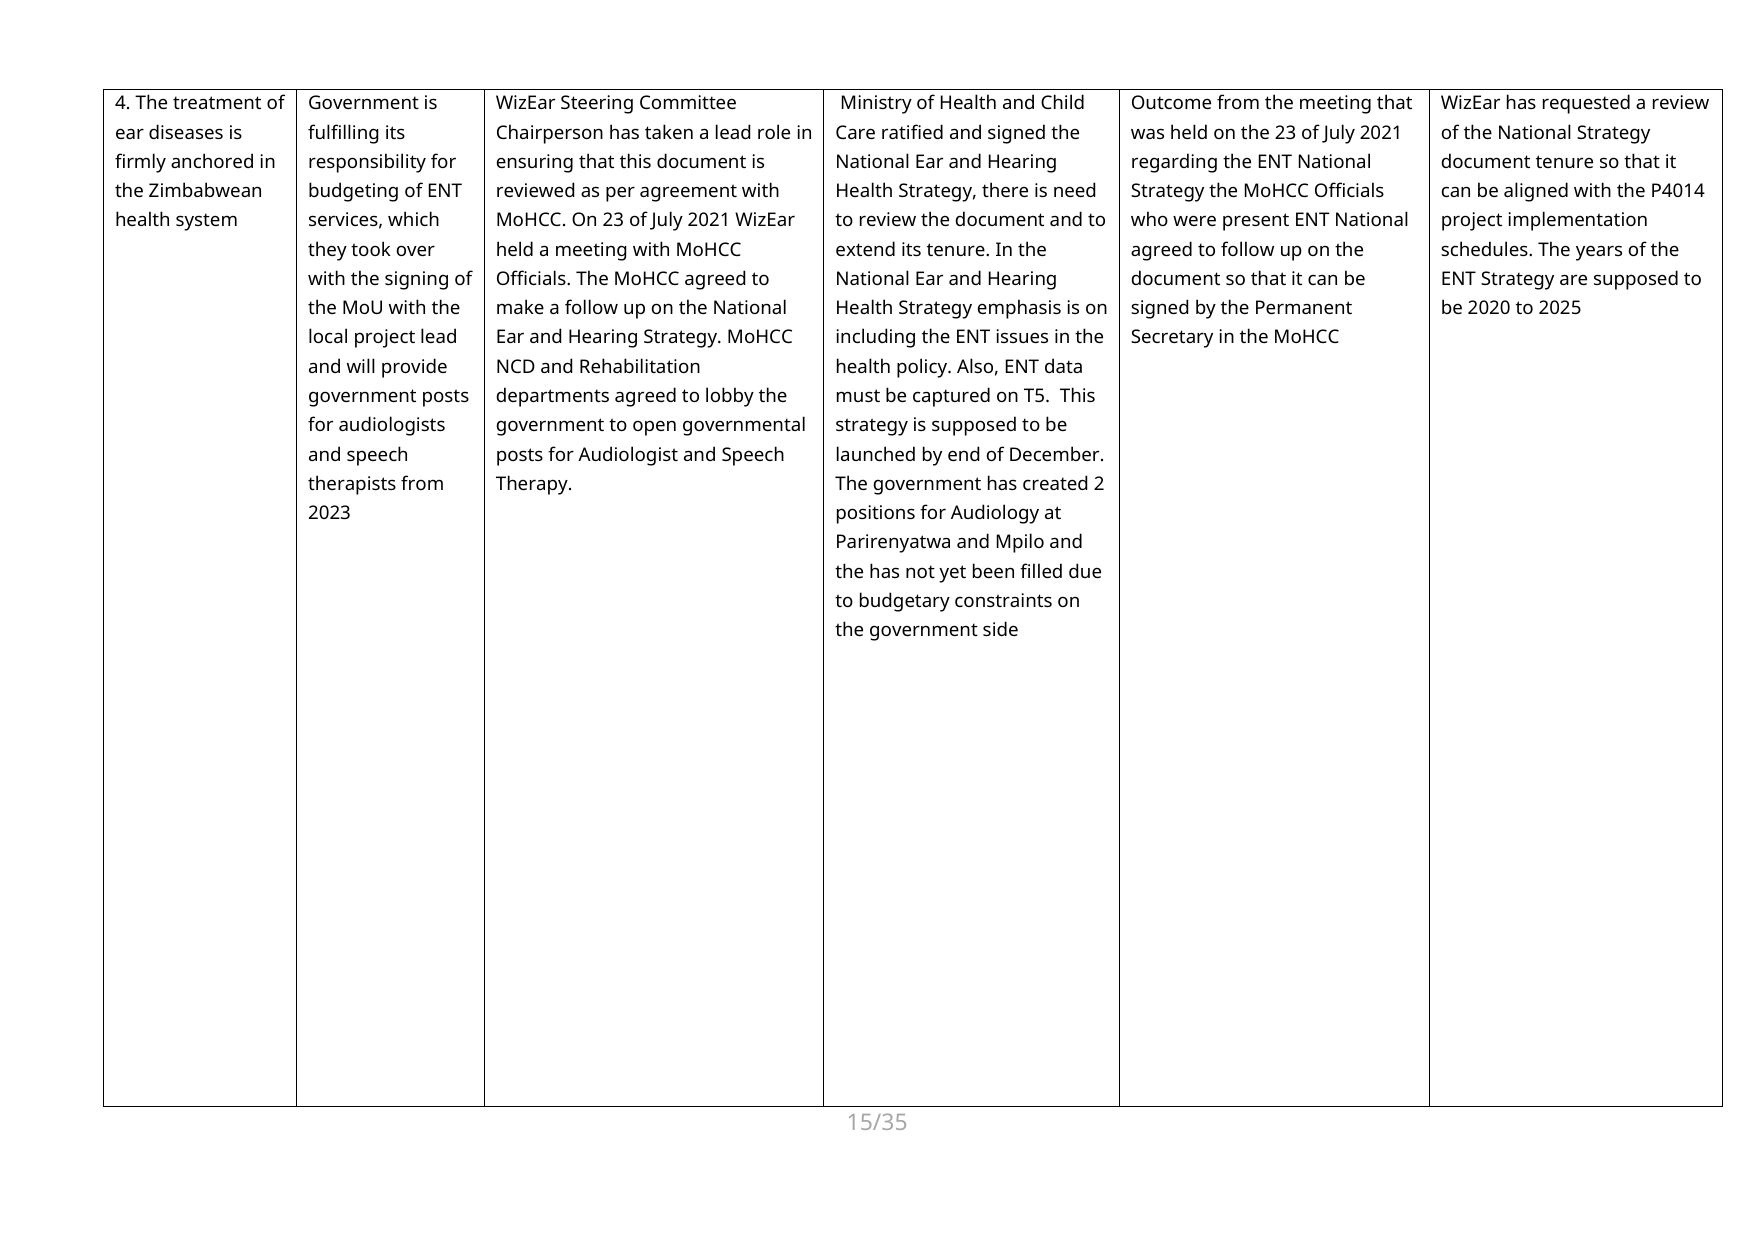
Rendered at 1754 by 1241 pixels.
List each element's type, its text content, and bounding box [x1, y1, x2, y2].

table_cell 4. The treatment of ear diseases is firmly anchored in the Zimbabwean health system [104, 90, 296, 1106]
table_cell Government is fulfilling its responsibility for budgeting of ENT services, which they took over with the signing of the MoU with the local project lead and will provide government posts for audiologists and speech therapists from 2023 [297, 90, 484, 1106]
table_cell Ministry of Health and Child Care ratified and signed the National Ear and Hearing Health Strategy, there is need to review the document and to extend its tenure. In the National Ear and Hearing Health Strategy emphasis is on including the ENT issues in the health policy. Also, ENT data must be captured on T5. This strategy is supposed to be launched by end of December. The government has created 2 positions for Audiology at Parirenyatwa and Mpilo and the has not yet been filled due to budgetary constraints on the government side [824, 90, 1119, 1106]
table_cell Outcome from the meeting that was held on the 23 of July 2021 regarding the ENT National Strategy the MoHCC Officials who were present ENT National agreed to follow up on the document so that it can be signed by the Permanent Secretary in the MoHCC [1120, 90, 1429, 1106]
table_cell WizEar has requested a review of the National Strategy document tenure so that it can be aligned with the P4014 project implementation schedules. The years of the ENT Strategy are supposed to be 2020 to 2025 [1430, 90, 1722, 1106]
table_cell WizEar Steering Committee Chairperson has taken a lead role in ensuring that this document is reviewed as per agreement with MoHCC. On 23 of July 2021 WizEar held a meeting with MoHCC Officials. The MoHCC agreed to make a follow up on the National Ear and Hearing Strategy. MoHCC NCD and Rehabilitation departments agreed to lobby the government to open governmental posts for Audiologist and Speech Therapy. [485, 90, 823, 1106]
